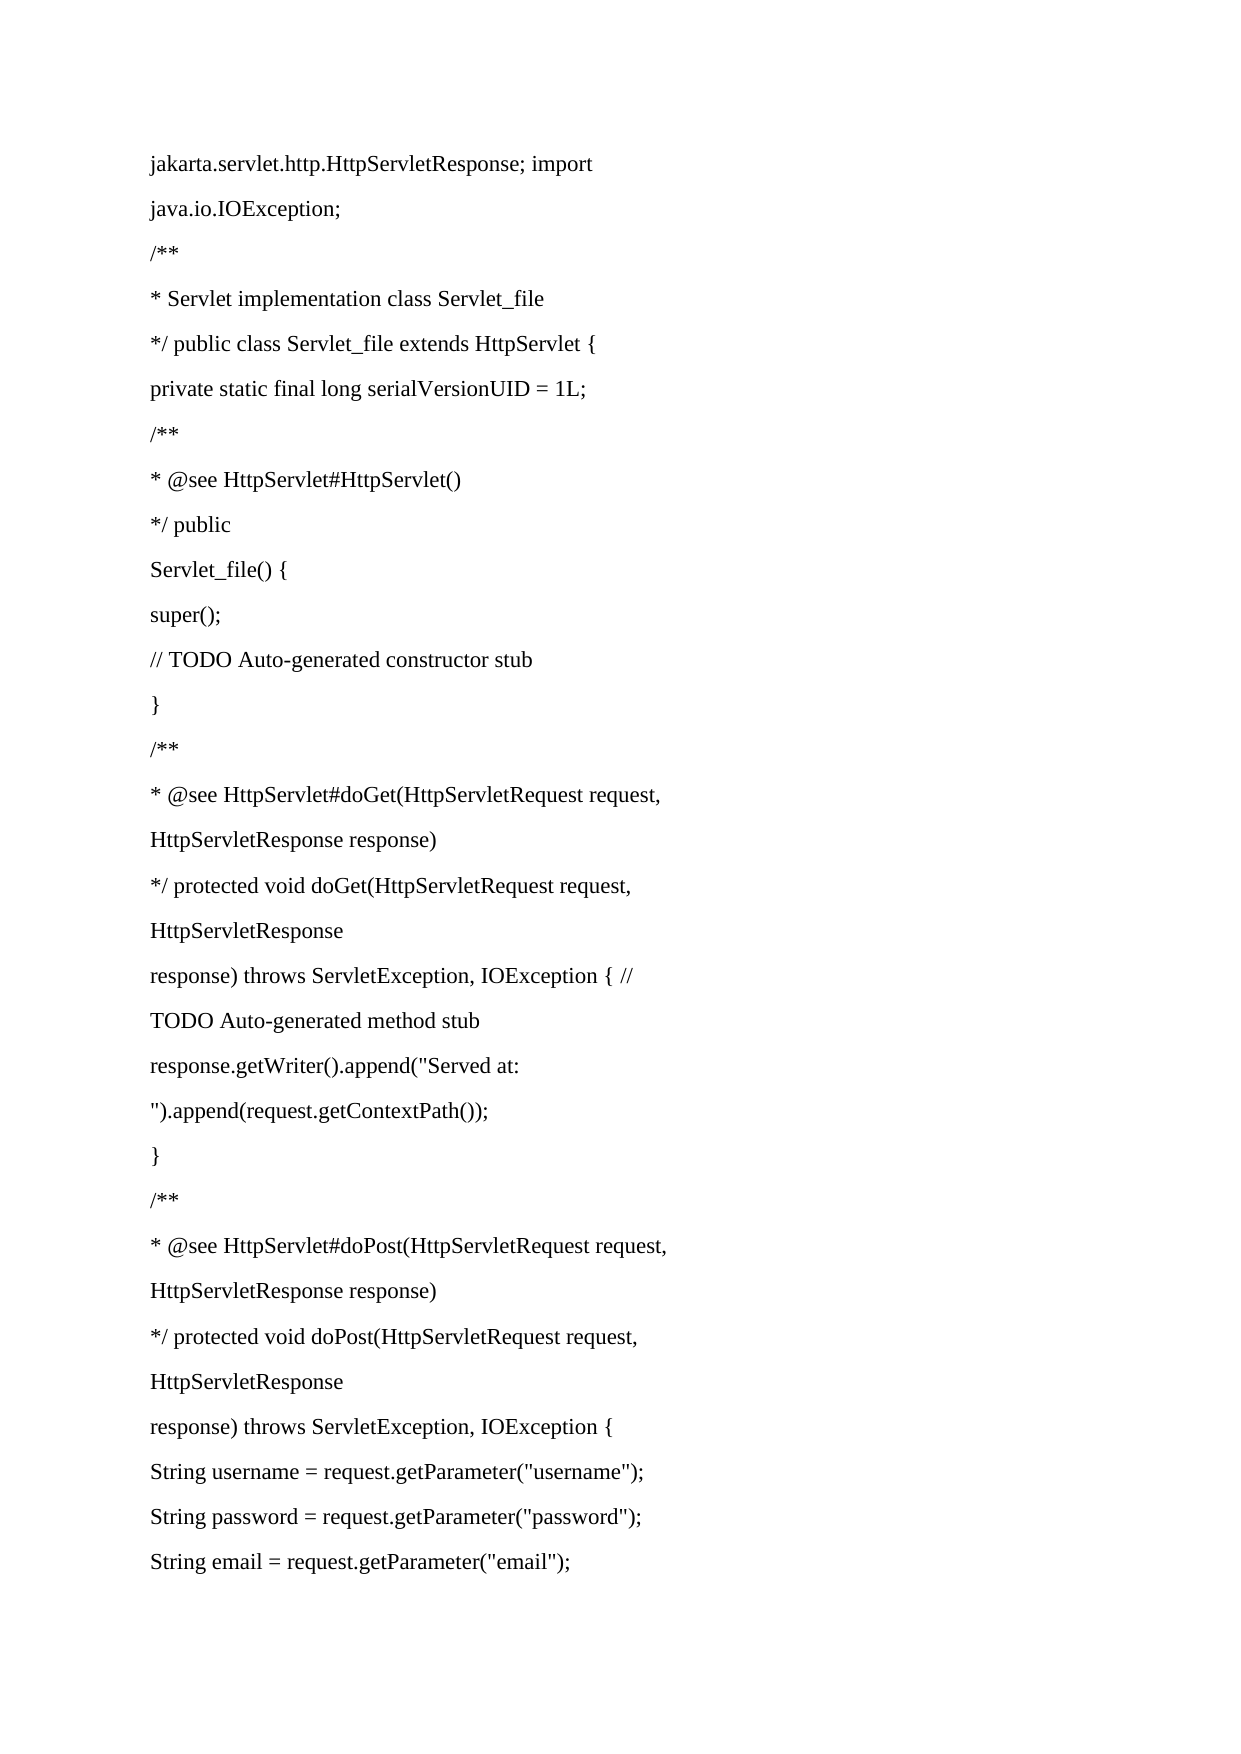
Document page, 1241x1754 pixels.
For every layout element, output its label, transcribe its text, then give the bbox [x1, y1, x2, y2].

text private static final long serialVersionUID = 1L; [150, 376, 1090, 402]
text Servlet_file() { [150, 556, 1090, 582]
text /** [150, 421, 1090, 447]
text } [150, 1142, 1090, 1169]
text String username = request.getParameter("username"); [150, 1458, 1090, 1484]
text * @see HttpServlet#doGet(HttpServletRequest request, [150, 781, 1090, 808]
text ").append(request.getContextPath()); [150, 1097, 1090, 1123]
text */ public [150, 511, 1090, 537]
text HttpServletResponse [150, 917, 1090, 943]
text super(); [150, 601, 1090, 627]
text */ protected void doPost(HttpServletRequest request, [150, 1323, 1090, 1349]
text */ public class Servlet_file extends HttpServlet { [150, 330, 1090, 357]
text response) throws ServletException, IOException { // [150, 962, 1090, 988]
text * @see HttpServlet#doPost(HttpServletRequest request, [150, 1232, 1090, 1259]
text /** [150, 1187, 1090, 1214]
text response.getWriter().append("Served at: [150, 1052, 1090, 1078]
text TODO Auto-generated method stub [150, 1007, 1090, 1033]
text } [150, 691, 1090, 718]
text HttpServletResponse response) [150, 827, 1090, 853]
text String password = request.getParameter("password"); [150, 1503, 1090, 1529]
text */ protected void doGet(HttpServletRequest request, [150, 872, 1090, 898]
text HttpServletResponse [150, 1368, 1090, 1394]
text response) throws ServletException, IOException { [150, 1413, 1090, 1439]
text HttpServletResponse response) [150, 1278, 1090, 1304]
text String email = request.getParameter("email"); [150, 1548, 1090, 1574]
text java.io.IOException; [150, 195, 1090, 221]
text /** [150, 736, 1090, 763]
text jakarta.servlet.http.HttpServletResponse; import [150, 150, 1090, 176]
text * Servlet implementation class Servlet_file [150, 285, 1090, 312]
text * @see HttpServlet#HttpServlet() [150, 466, 1090, 492]
text /** [150, 240, 1090, 267]
text // TODO Auto-generated constructor stub [150, 646, 1090, 672]
